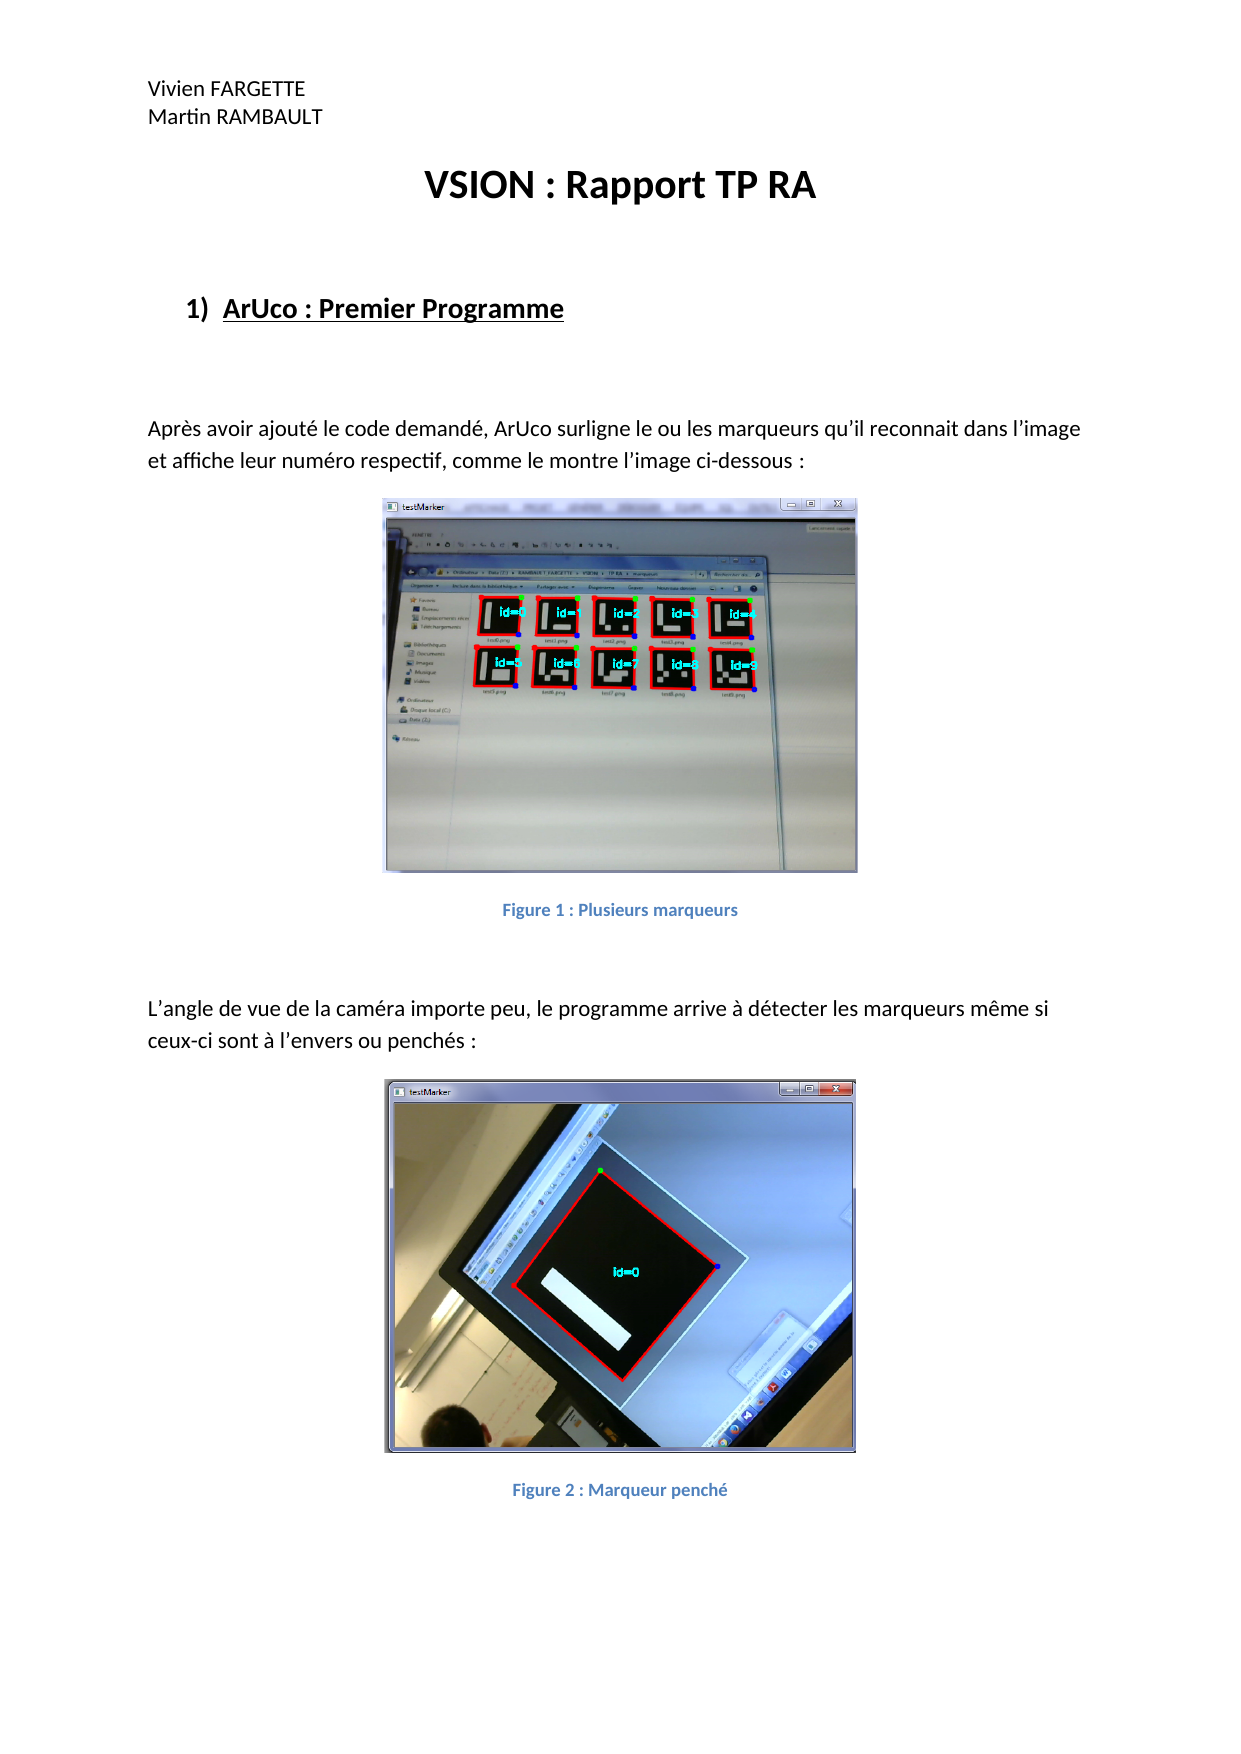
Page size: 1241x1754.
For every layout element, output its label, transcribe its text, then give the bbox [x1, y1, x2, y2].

text Après avoir ajouté le code demandé, ArUco surligne le ou les marqueurs qu’il reconnait dans l’image et affiche leur numéro respectif, comme le montre l’image ci-dessous : [148, 414, 1093, 474]
list ArUco : Premier Programme [185, 290, 1093, 326]
picture [382, 498, 858, 873]
text L’angle de vue de la caméra importe peu, le programme arrive à détecter les marqueurs même si ceux-ci sont à l’envers ou penchés : [148, 994, 1093, 1055]
text VSION : Rapport TP RA [148, 158, 1093, 209]
picture [384, 1079, 856, 1453]
